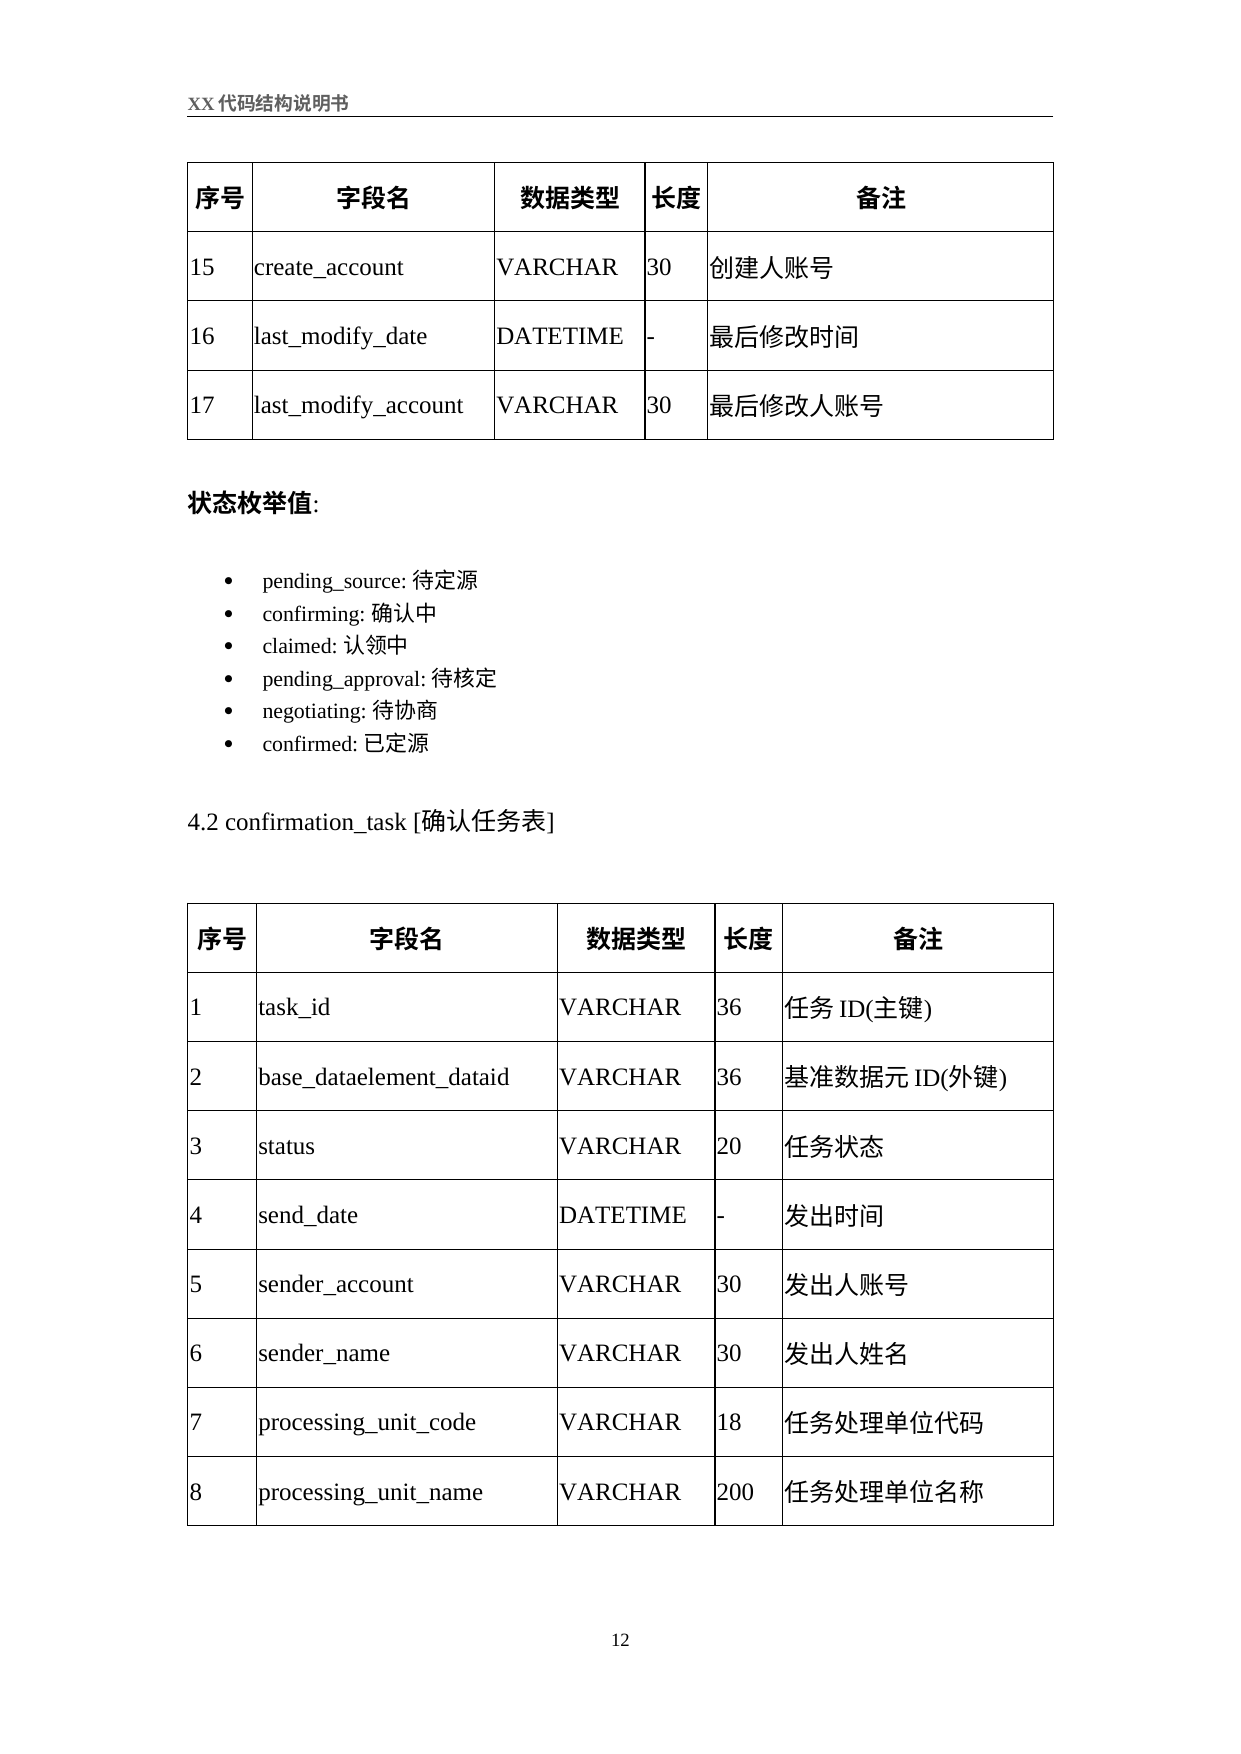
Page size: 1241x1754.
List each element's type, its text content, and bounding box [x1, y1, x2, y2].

table_cell 15 [188, 232, 252, 300]
table_cell 30 [716, 1250, 782, 1318]
table_header 备注 [708, 163, 1053, 231]
table_cell 6 [188, 1319, 256, 1387]
list confirmed: 已定源 [225, 726, 1053, 758]
table_cell 5 [188, 1250, 256, 1318]
table_cell 18 [716, 1388, 782, 1456]
table_cell 任务处理单位名称 [783, 1457, 1053, 1525]
table_cell 任务ID(主键) [783, 973, 1053, 1041]
table_cell 30 [646, 232, 707, 300]
table_cell send_date [257, 1180, 557, 1248]
table_cell last_modify_date [253, 301, 494, 369]
table_header 数据类型 [495, 163, 644, 231]
list confirming: 确认中 [225, 596, 1053, 628]
table_cell 36 [716, 973, 782, 1041]
table_cell VARCHAR [558, 1319, 714, 1387]
list claimed: 认领中 [225, 628, 1053, 661]
table_cell 发出人账号 [783, 1250, 1053, 1318]
table_cell VARCHAR [558, 973, 714, 1041]
table_cell 4 [188, 1180, 256, 1248]
list pending_source: 待定源 [225, 563, 1053, 596]
table_cell 16 [188, 301, 252, 369]
table_cell last_modify_account [253, 371, 494, 439]
table_cell VARCHAR [558, 1250, 714, 1318]
table_cell 17 [188, 371, 252, 439]
table_cell VARCHAR [495, 232, 644, 300]
table_cell 30 [646, 371, 707, 439]
table_header 备注 [783, 904, 1053, 972]
text 状态枚举值: [187, 469, 1053, 534]
table_header 序号 [188, 904, 256, 972]
subtitle 4.2 confirmation_task [确认任务表] [187, 787, 1053, 852]
table_cell 创建人账号 [708, 232, 1053, 300]
table_cell sender_name [257, 1319, 557, 1387]
table_cell 基准数据元ID(外键) [783, 1042, 1053, 1110]
table_cell DATETIME [495, 301, 644, 369]
table_cell sender_account [257, 1250, 557, 1318]
table_cell 最后修改时间 [708, 301, 1053, 369]
table_cell 任务处理单位代码 [783, 1388, 1053, 1456]
table_cell task_id [257, 973, 557, 1041]
table_cell 30 [716, 1319, 782, 1387]
table_header 字段名 [257, 904, 557, 972]
table_cell 最后修改人账号 [708, 371, 1053, 439]
table_cell VARCHAR [558, 1111, 714, 1179]
table_cell 7 [188, 1388, 256, 1456]
table_cell base_dataelement_dataid [257, 1042, 557, 1110]
table_cell status [257, 1111, 557, 1179]
table_cell 任务状态 [783, 1111, 1053, 1179]
table_cell DATETIME [558, 1180, 714, 1248]
table_cell 发出时间 [783, 1180, 1053, 1248]
table_header 数据类型 [558, 904, 714, 972]
table_cell 2 [188, 1042, 256, 1110]
table_cell VARCHAR [558, 1042, 714, 1110]
table_header 长度 [716, 904, 782, 972]
list negotiating: 待协商 [225, 693, 1053, 726]
list pending_approval: 待核定 [225, 661, 1053, 693]
table_cell create_account [253, 232, 494, 300]
table_cell 发出人姓名 [783, 1319, 1053, 1387]
table_cell 200 [716, 1457, 782, 1525]
table_cell VARCHAR [558, 1457, 714, 1525]
table_header 序号 [188, 163, 252, 231]
table_cell 1 [188, 973, 256, 1041]
table_cell processing_unit_name [257, 1457, 557, 1525]
table_header 长度 [646, 163, 707, 231]
table_cell VARCHAR [558, 1388, 714, 1456]
table_cell 3 [188, 1111, 256, 1179]
table_cell - [716, 1180, 782, 1248]
table_cell - [646, 301, 707, 369]
table_header 字段名 [253, 163, 494, 231]
table_cell 20 [716, 1111, 782, 1179]
table_cell 8 [188, 1457, 256, 1525]
table_cell processing_unit_code [257, 1388, 557, 1456]
table_cell VARCHAR [495, 371, 644, 439]
table_cell 36 [716, 1042, 782, 1110]
